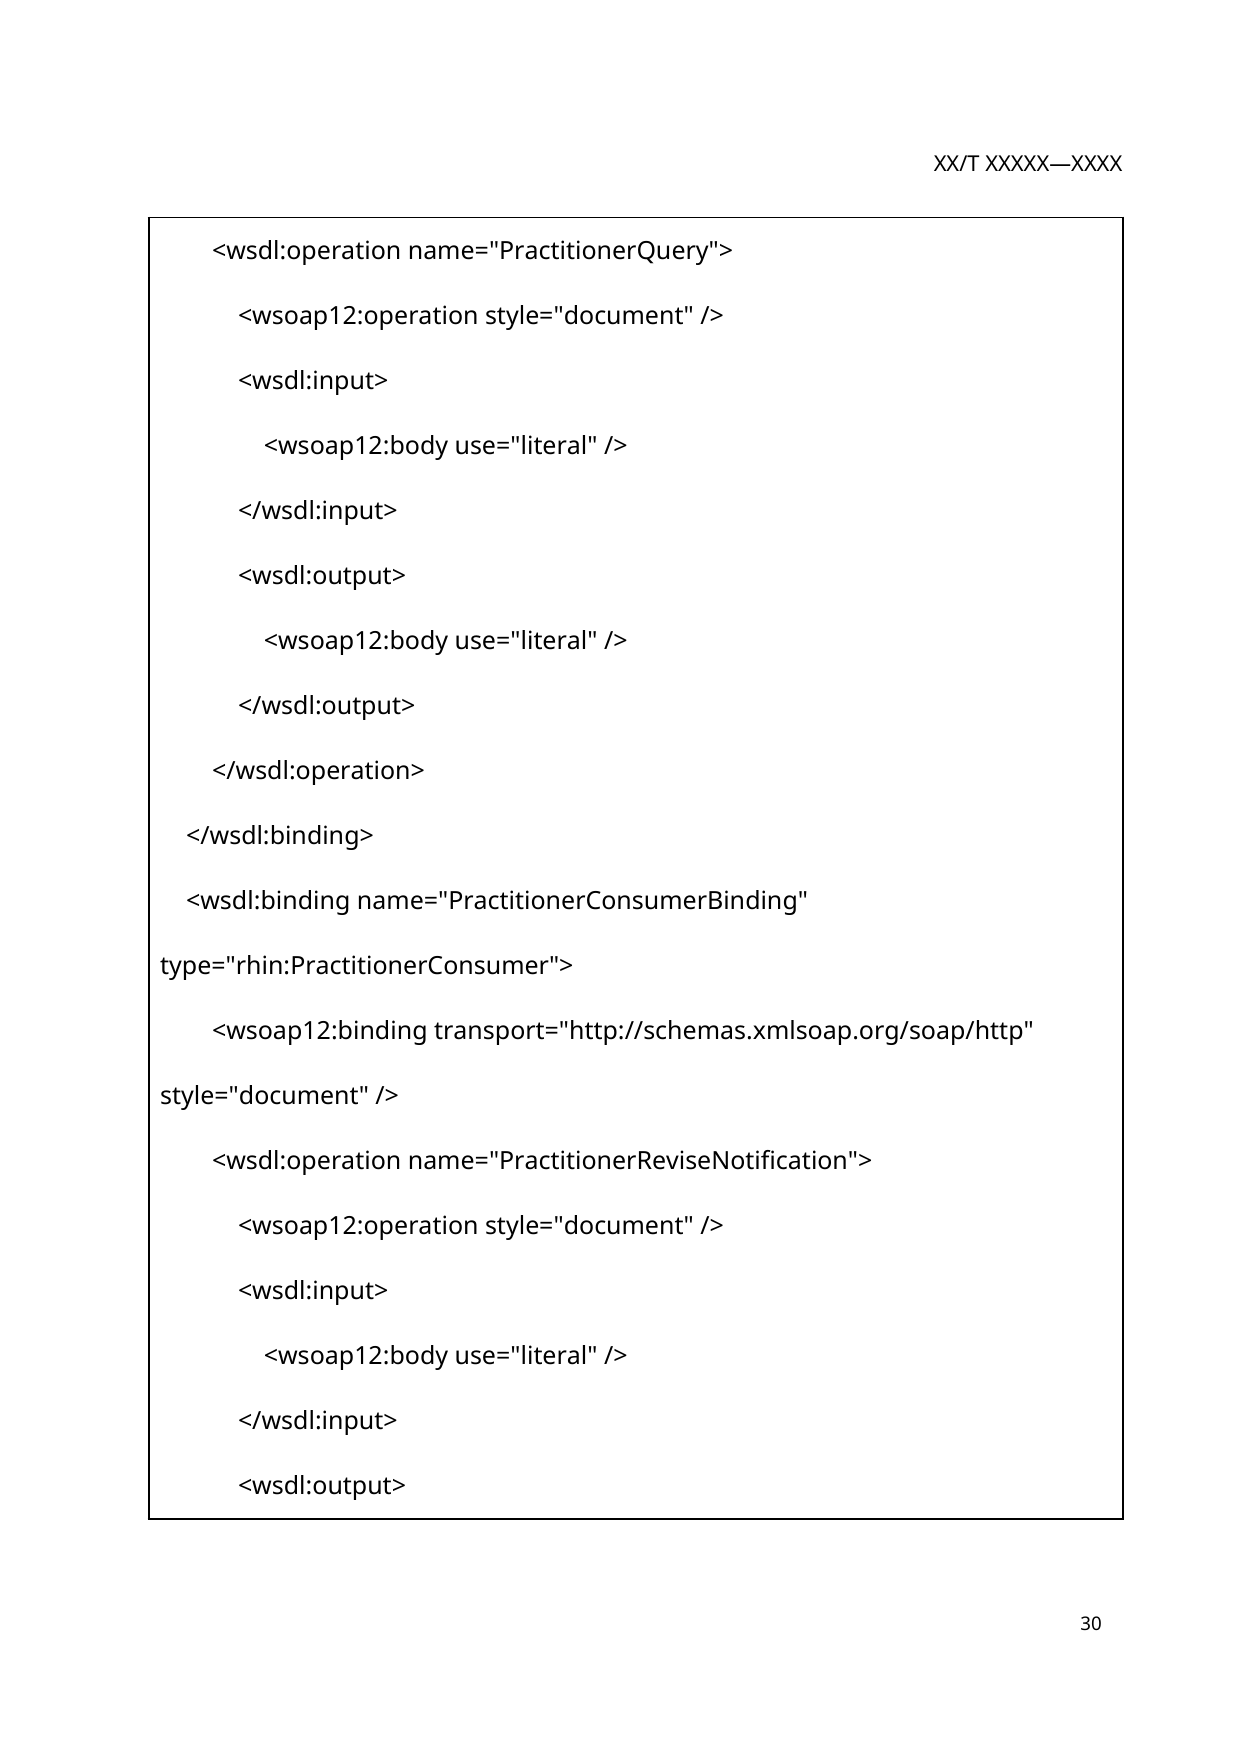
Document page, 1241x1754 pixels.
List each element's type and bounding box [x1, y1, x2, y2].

table_cell [150, 218, 1122, 1518]
